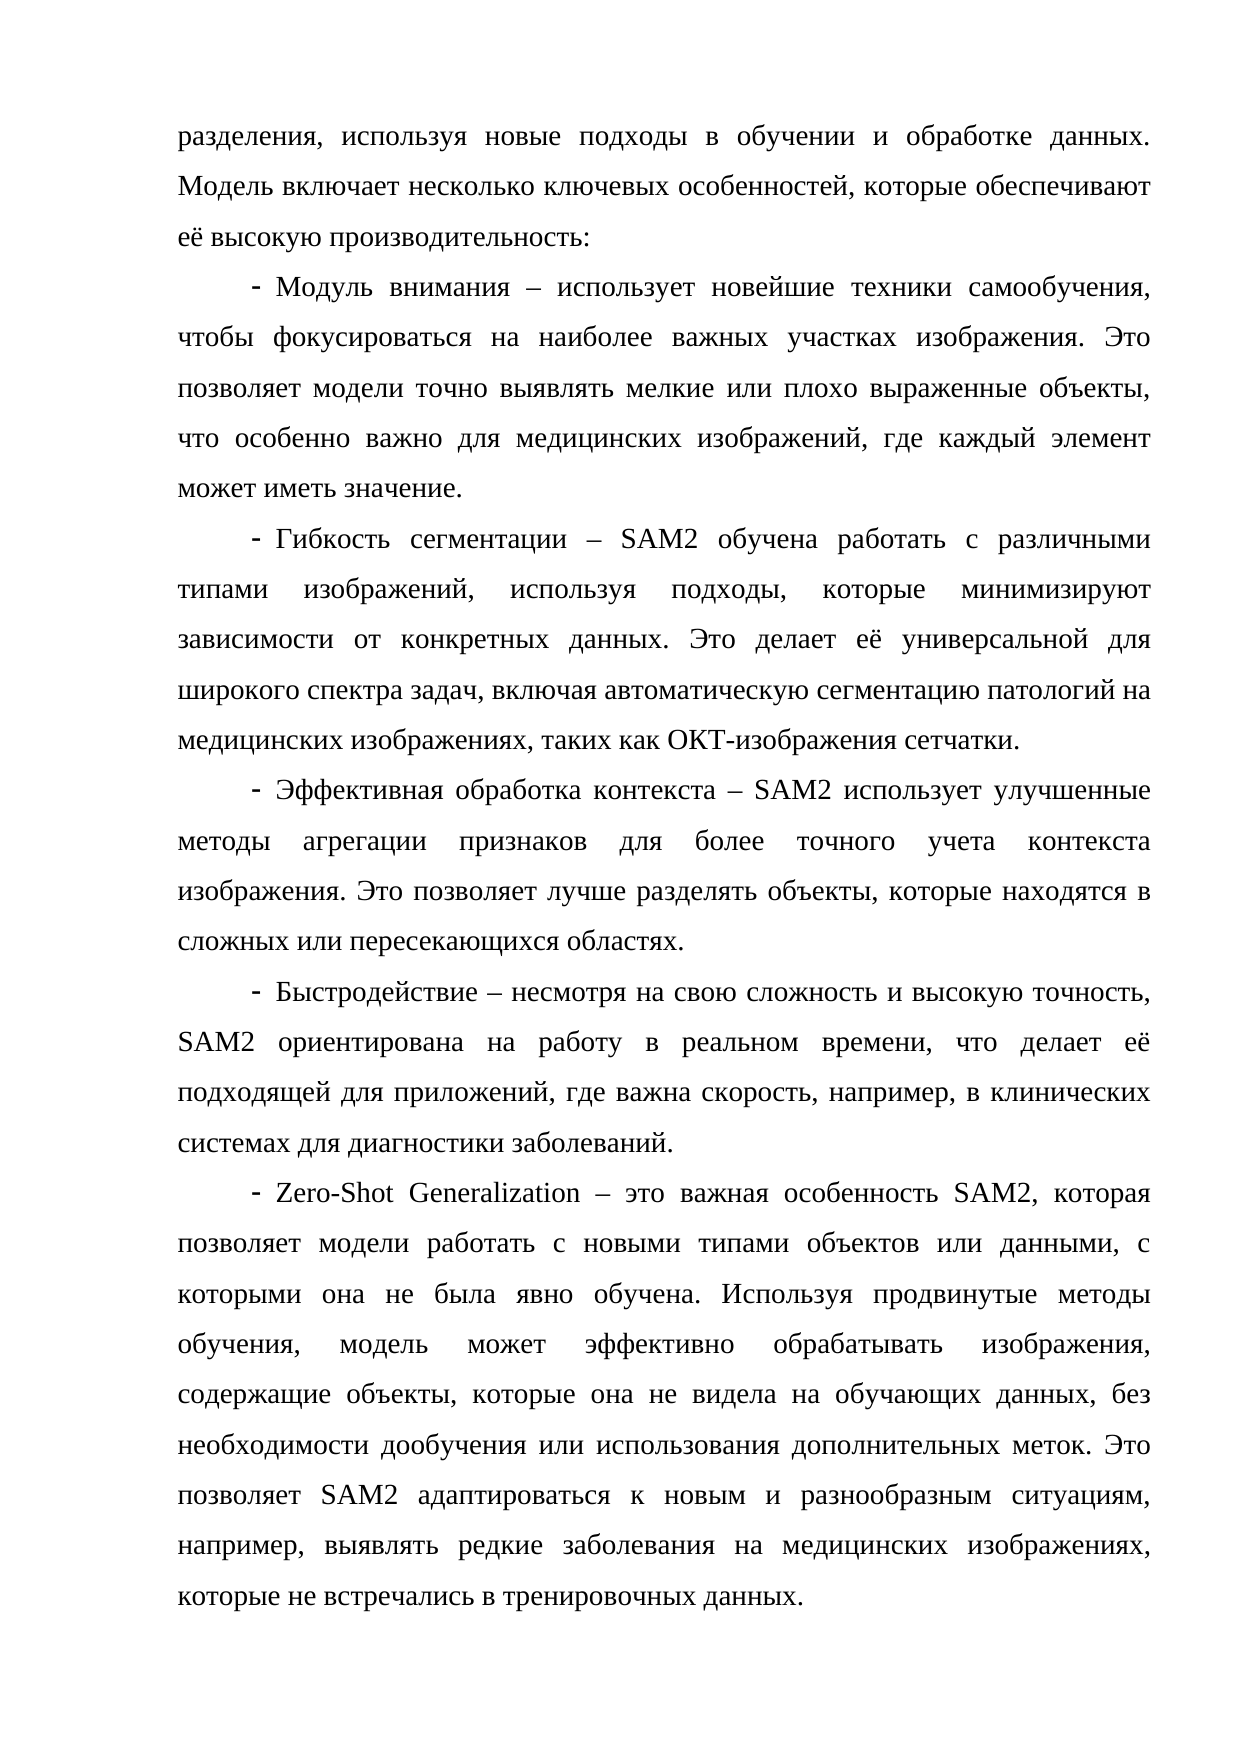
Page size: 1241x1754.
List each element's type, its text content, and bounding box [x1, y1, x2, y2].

list Гибкость сегментации – SAM2 обучена работать с различными типами изображений, используя подходы, которые минимизируют зависимости от конкретных данных. Это делает её универсальной для широкого спектра задач, включая автоматическую сегментацию патологий на медицинских изображениях, таких как ОКТ-изображения сетчатки. [177, 521, 1152, 756]
list Быстродействие – несмотря на свою сложность и высокую точность, SAM2 ориентирована на работу в реальном времени, что делает её подходящей для приложений, где важна скорость, например, в клинических системах для диагностики заболеваний. [177, 974, 1152, 1158]
list Zero-Shot Generalization – это важная особенность SAM2, которая позволяет модели работать с новыми типами объектов или данными, с которыми она не была явно обучена. Используя продвинутые методы обучения, модель может эффективно обрабатывать изображения, содержащие объекты, которые она не видела на обучающих данных, без необходимости дообучения или использования дополнительных меток. Это позволяет SAM2 адаптироваться к новым и разнообразным ситуациям, например, выявлять редкие заболевания на медицинских изображениях, которые не встречались в тренировочных данных. [177, 1175, 1152, 1611]
list Эффективная обработка контекста – SAM2 использует улучшенные методы агрегации признаков для более точного учета контекста изображения. Это позволяет лучше разделять объекты, которые находятся в сложных или пересекающихся областях. [177, 772, 1152, 957]
list Модуль внимания – использует новейшие техники самообучения, чтобы фокусироваться на наиболее важных участках изображения. Это позволяет модели точно выявлять мелкие или плохо выраженные объекты, что особенно важно для медицинских изображений, где каждый элемент может иметь значение. [177, 269, 1152, 504]
